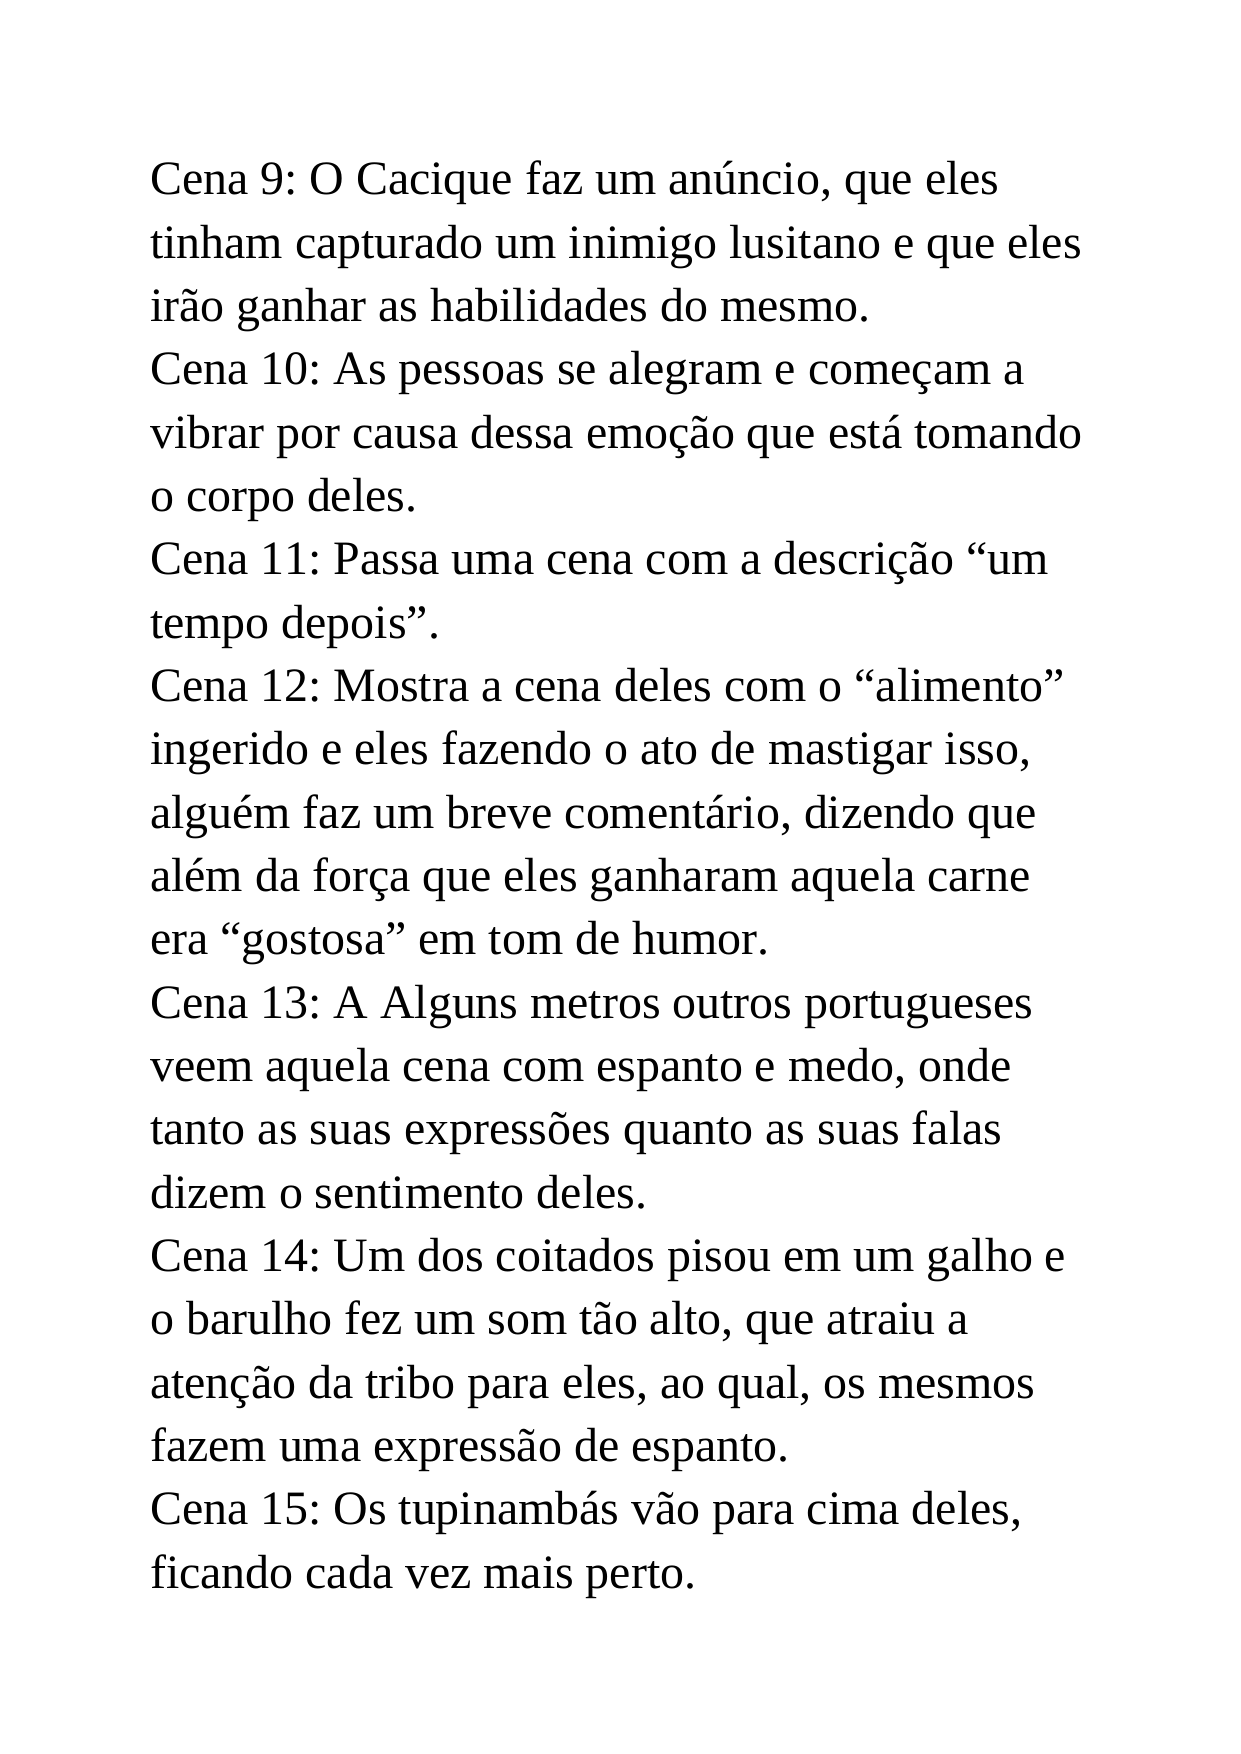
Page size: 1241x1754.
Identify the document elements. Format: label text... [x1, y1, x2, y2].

text Cena 12: Mostra a cena deles com o “alimento” ingerido e eles fazendo o ato de mastigar isso, alguém faz um breve comentário, dizendo que além da força que eles ganharam aquela carne era “gostosa” em tom de humor. [150, 657, 1090, 965]
text Cena 15: Os tupinambás vão para cima deles, ficando cada vez mais perto. [150, 1480, 1090, 1598]
text Cena 13: A Alguns metros outros portugueses veem aquela cena com espanto e medo, onde tanto as suas expressões quanto as suas falas dizem o sentimento deles. [150, 973, 1090, 1218]
text Cena 9: O Cacique faz um anúncio, que eles tinham capturado um inimigo lusitano e que eles irão ganhar as habilidades do mesmo. [150, 150, 1090, 332]
text Cena 11: Passa uma cena com a descrição “um tempo depois”. [150, 530, 1090, 648]
text Cena 14: Um dos coitados pisou em um galho e o barulho fez um som tão alto, que atraiu a atenção da tribo para eles, ao qual, os mesmos fazem uma expressão de espanto. [150, 1227, 1090, 1472]
text Cena 10: As pessoas se alegram e começam a vibrar por causa dessa emoção que está tomando o corpo deles. [150, 340, 1090, 522]
